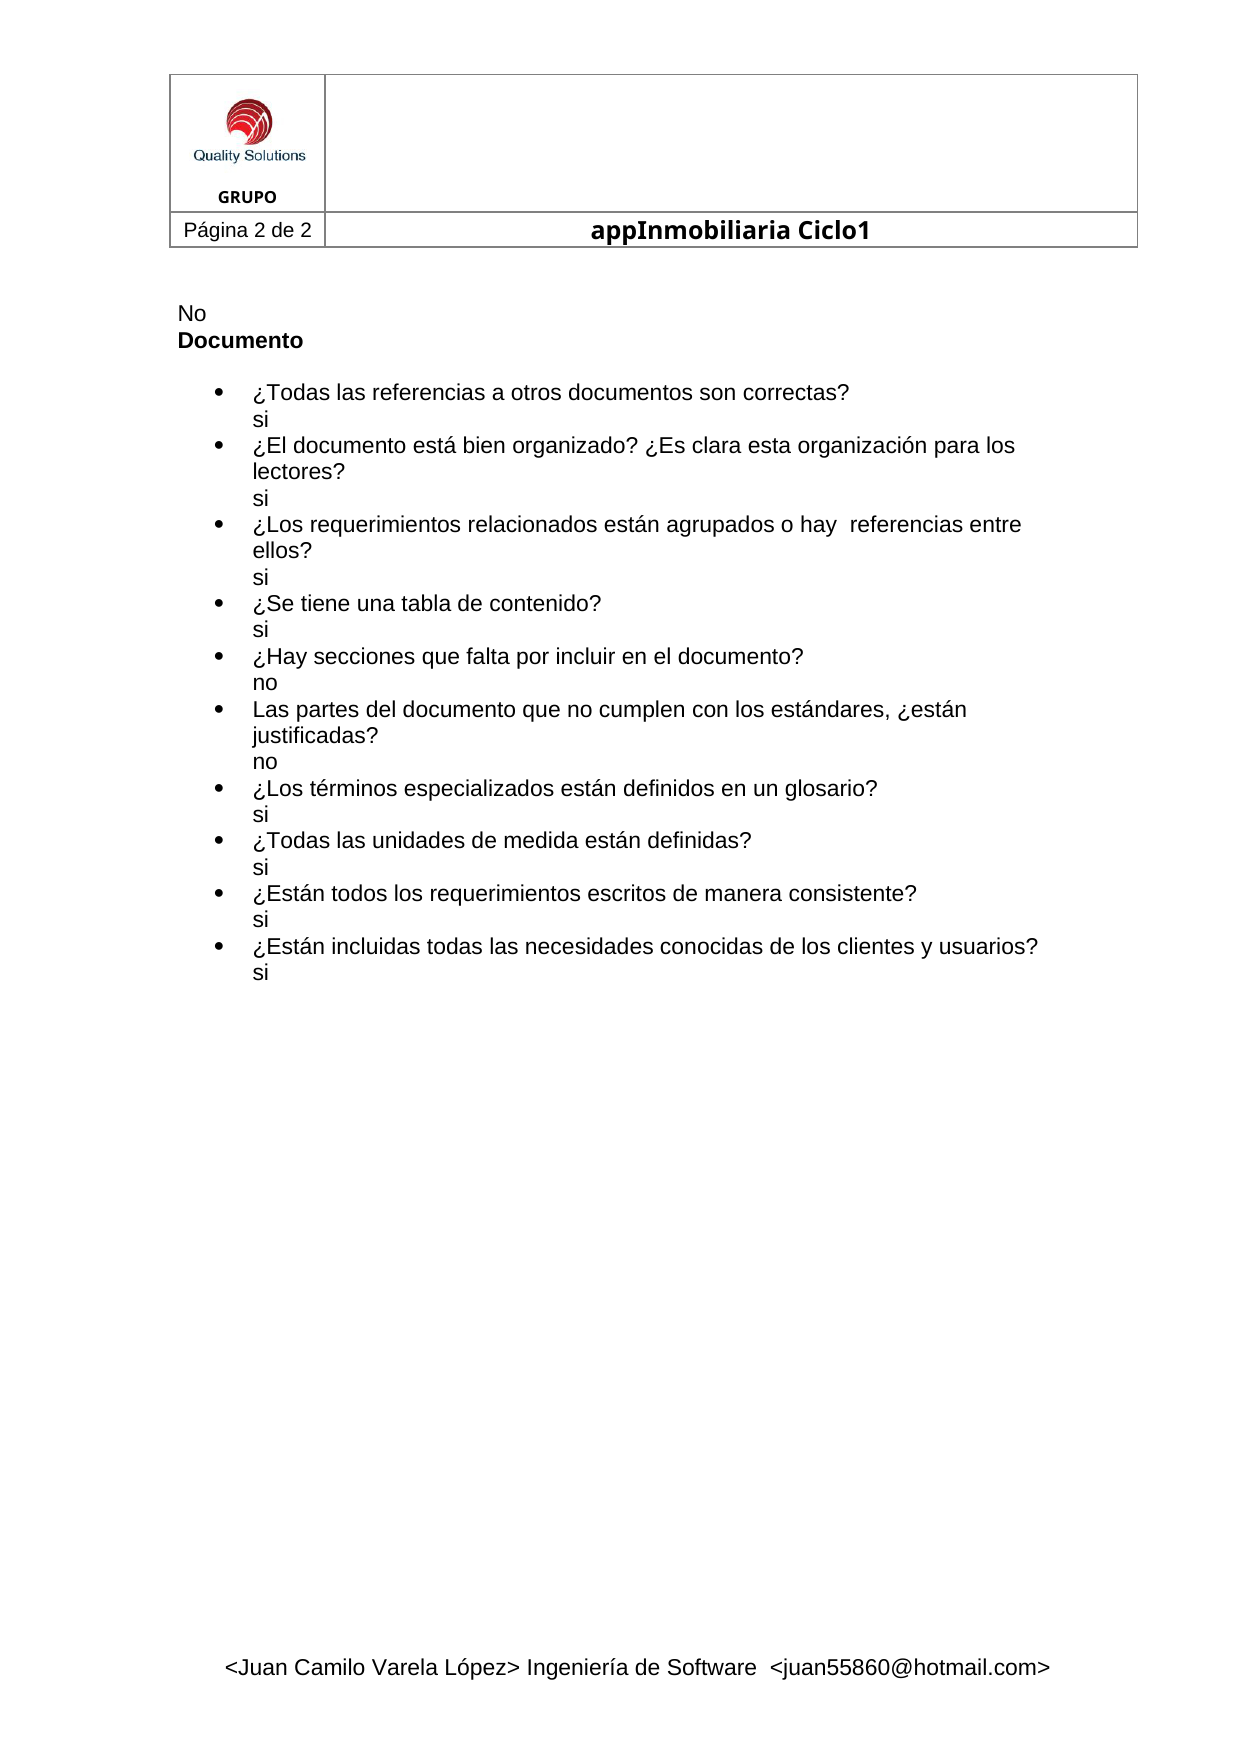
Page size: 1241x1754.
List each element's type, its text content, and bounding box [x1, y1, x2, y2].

text si [252, 616, 1063, 643]
list ¿Están todos los requerimientos escritos de manera consistente? [215, 880, 1063, 906]
text No [177, 300, 1063, 327]
text si [252, 854, 1063, 880]
list ¿Todas las referencias a otros documentos son correctas? [215, 379, 1063, 406]
list ¿Se tiene una tabla de contenido? [215, 590, 1063, 616]
list ¿Están incluidas todas las necesidades conocidas de los clientes y usuarios? [215, 933, 1063, 959]
list ¿Los términos especializados están definidos en un glosario? [215, 774, 1063, 801]
list Las partes del documento que no cumplen con los estándares, ¿están justificadas? [215, 696, 1063, 748]
text si [252, 801, 1063, 827]
text si [252, 906, 1063, 933]
text si [252, 564, 1063, 590]
text si [252, 959, 1063, 985]
list ¿Hay secciones que falta por incluir en el documento? [215, 643, 1063, 669]
text no [252, 748, 1063, 774]
text si [252, 485, 1063, 511]
text si [252, 406, 1063, 432]
list ¿Los requerimientos relacionados están agrupados o hay referencias entre ellos? [215, 511, 1063, 564]
text Documento [177, 327, 1063, 353]
text no [252, 669, 1063, 696]
list ¿Todas las unidades de medida están definidas? [215, 827, 1063, 854]
list ¿El documento está bien organizado? ¿Es clara esta organización para los lectores? [215, 432, 1063, 485]
picture [177, 78, 318, 186]
